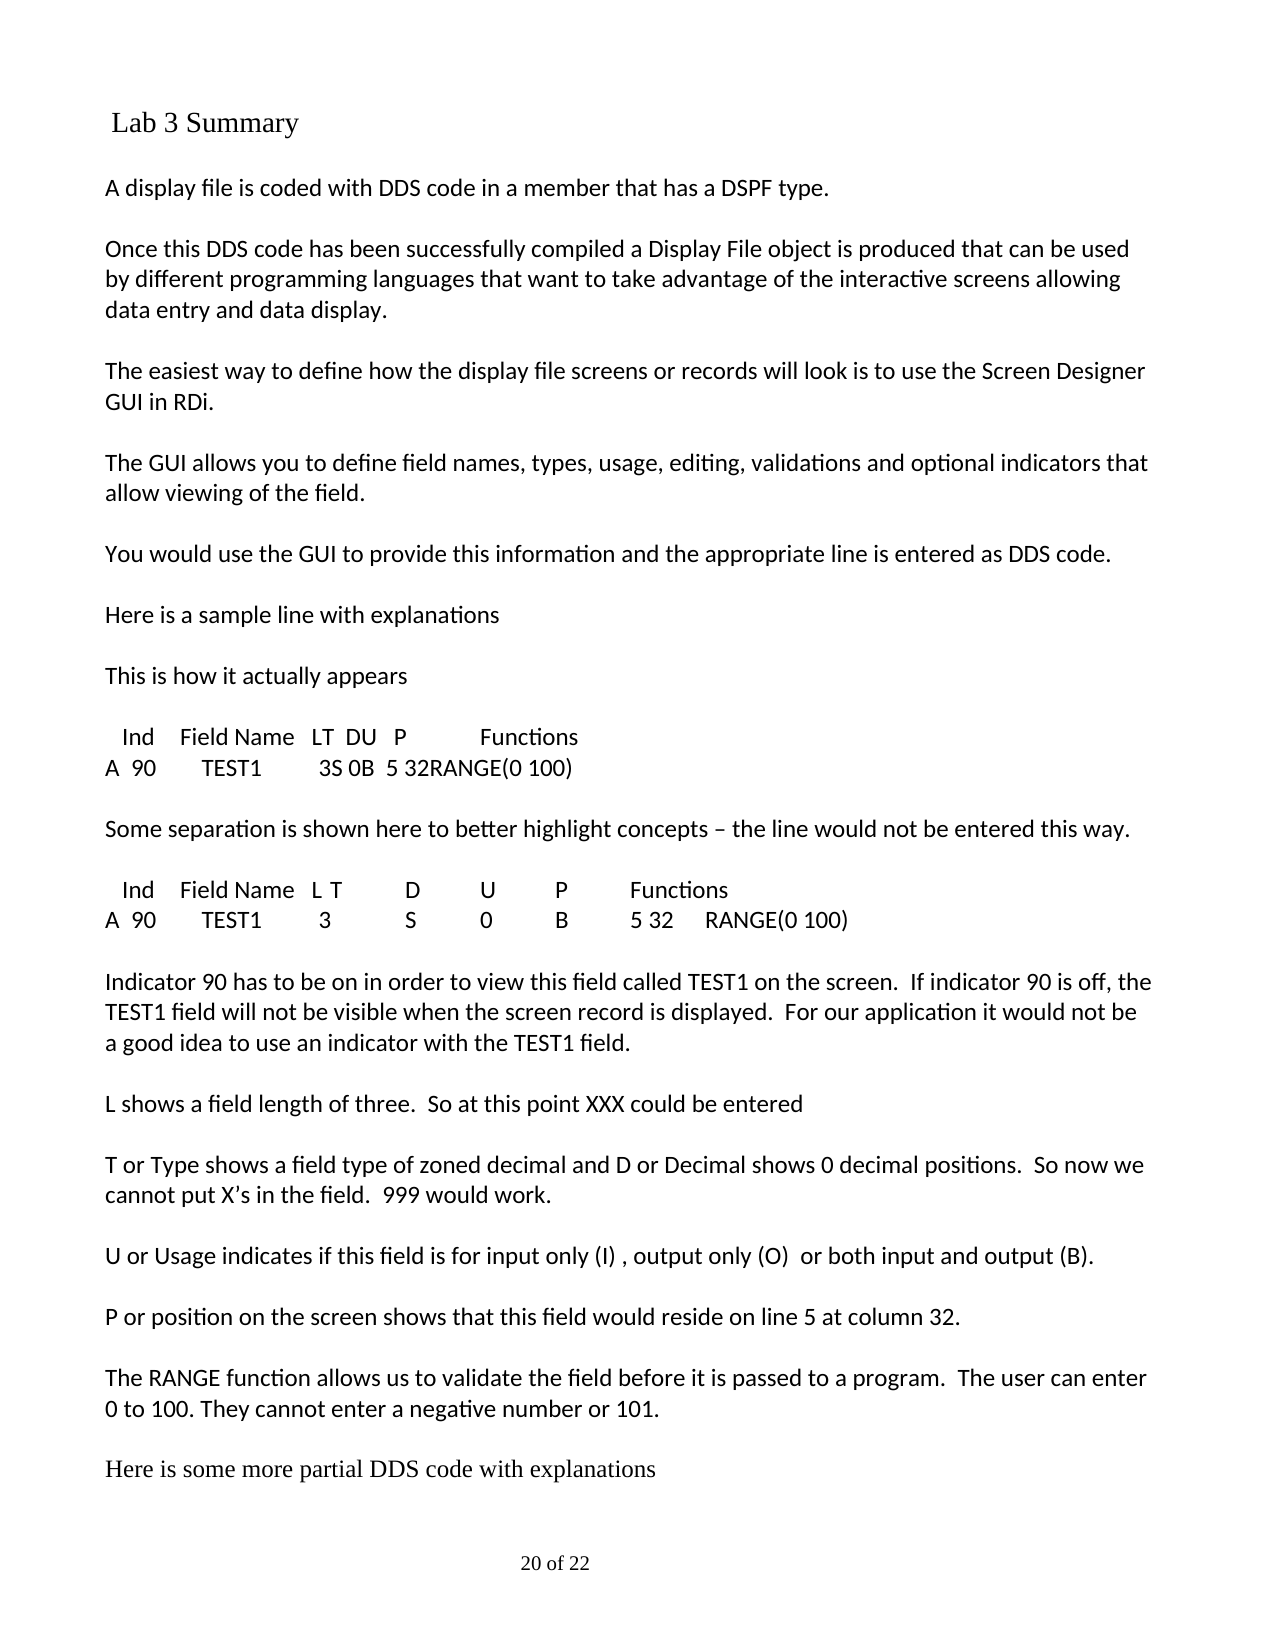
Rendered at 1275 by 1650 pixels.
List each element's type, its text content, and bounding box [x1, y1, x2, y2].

text A display file is coded with DDS code in a member that has a DSPF type. [105, 172, 1155, 203]
text Once this DDS code has been successfully compiled a Display File object is produced that can be used by different programming languages that want to take advantage of the interactive screens allowing data entry and data display. [105, 233, 1155, 325]
text This is how it actually appears [105, 660, 1155, 691]
text Here is some more partial DDS code with explanations [105, 1454, 1155, 1483]
text Some separation is shown here to better highlight concepts – the line would not be entered this way. [105, 813, 1155, 843]
text Ind Field Name L T D U P Functions [105, 874, 1155, 904]
text The GUI allows you to define field names, types, usage, editing, validations and optional indicators that allow viewing of the field. [105, 447, 1155, 508]
text A 90 TEST1 3 S 0 B 5 32 RANGE(0 100) [105, 904, 1155, 935]
text You would use the GUI to provide this information and the appropriate line is entered as DDS code. [105, 538, 1155, 569]
text The easiest way to define how the display file screens or records will look is to use the Screen Designer GUI in RDi. [105, 355, 1155, 416]
text The RANGE function allows us to validate the field before it is passed to a program. The user can enter 0 to 100. They cannot enter a negative number or 101. [105, 1362, 1155, 1423]
text Lab 3 Summary [105, 105, 1155, 138]
text A 90 TEST1 3S 0B 5 32RANGE(0 100) [105, 752, 1155, 782]
text L shows a field length of three. So at this point XXX could be entered [105, 1088, 1155, 1118]
text Here is a sample line with explanations [105, 599, 1155, 630]
text P or position on the screen shows that this field would reside on line 5 at column 32. [105, 1301, 1155, 1332]
text Indicator 90 has to be on in order to view this field called TEST1 on the screen. If indicator 90 is off, the TEST1 field will not be visible when the screen record is displayed. For our application it would not be a good idea to use an indicator with the TEST1 field. [105, 966, 1155, 1057]
text Ind Field Name LT DU P Functions [105, 721, 1155, 752]
text U or Usage indicates if this field is for input only (I) , output only (O) or both input and output (B). [105, 1240, 1155, 1271]
text T or Type shows a field type of zoned decimal and D or Decimal shows 0 decimal positions. So now we cannot put X’s in the field. 999 would work. [105, 1149, 1155, 1210]
